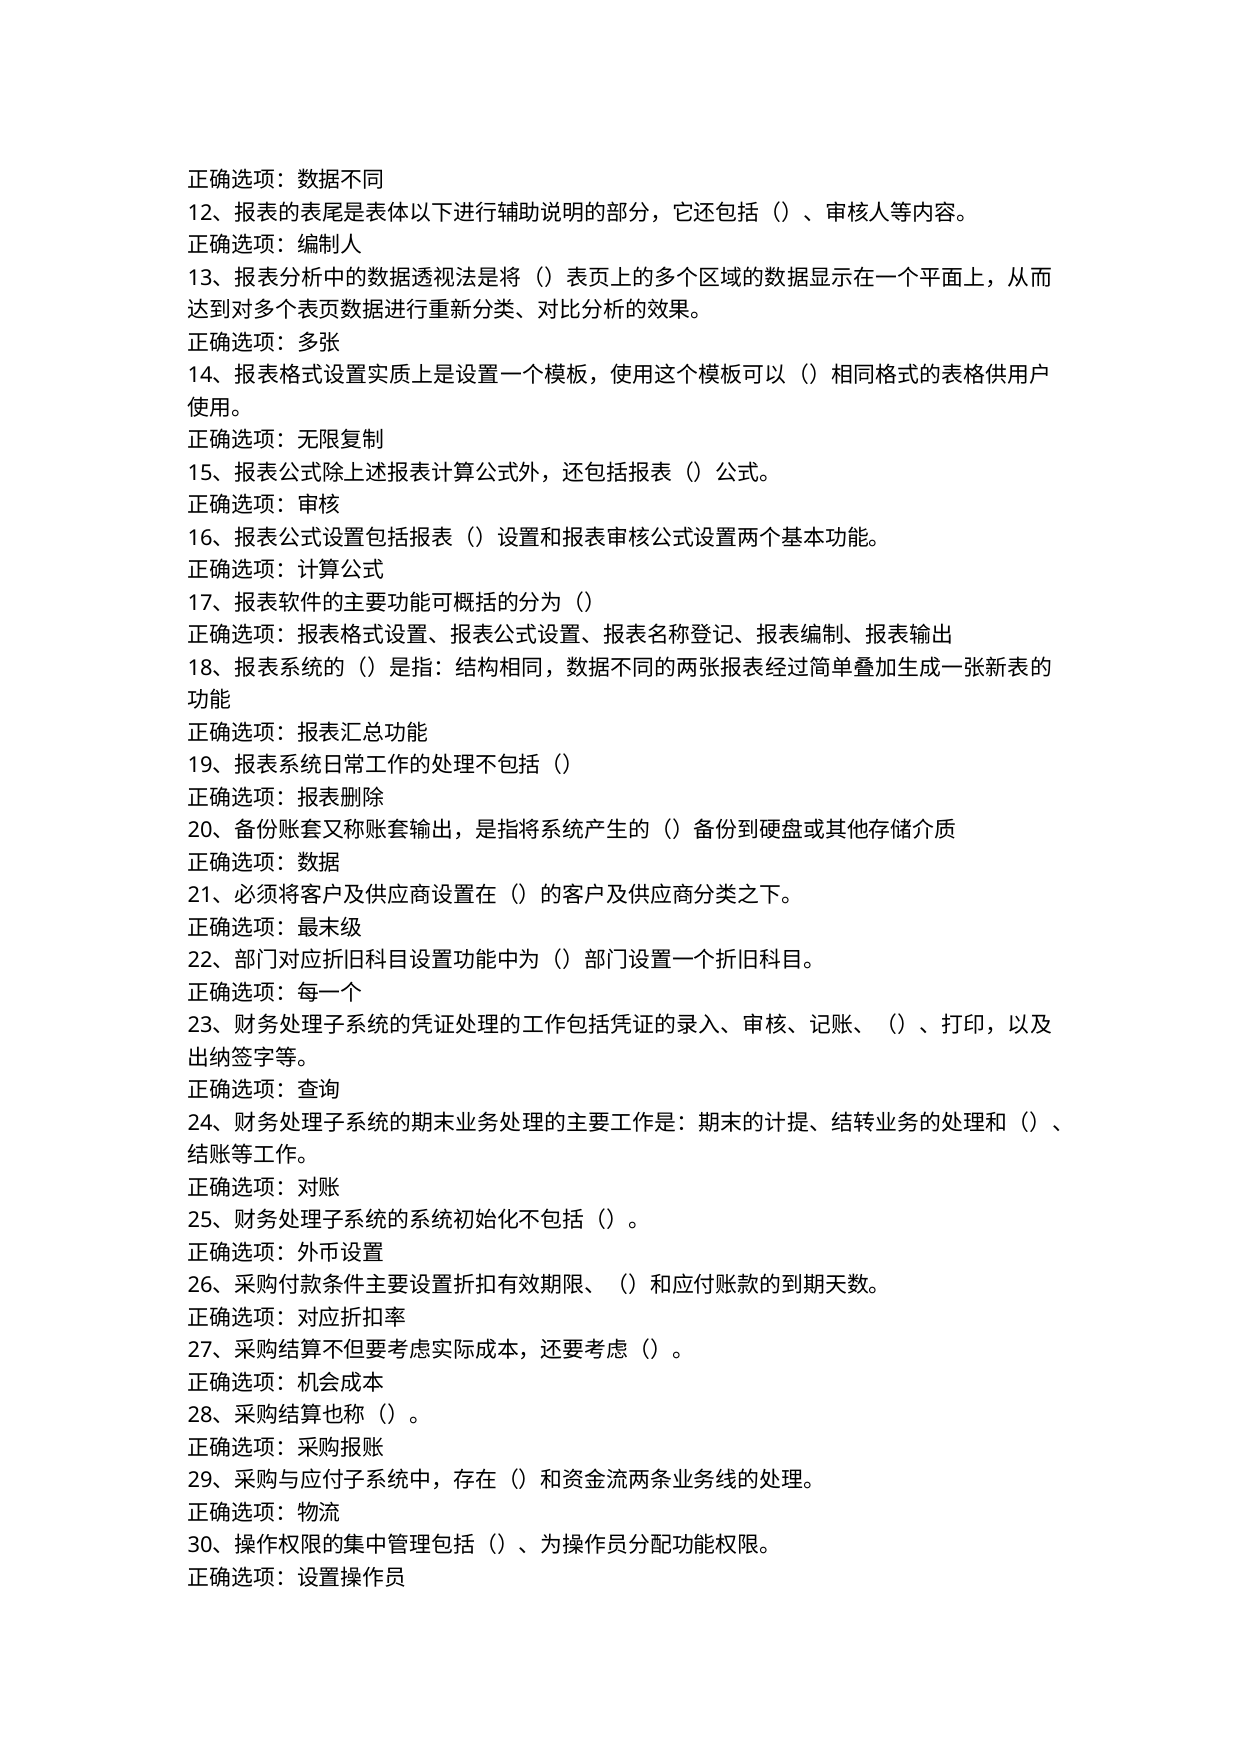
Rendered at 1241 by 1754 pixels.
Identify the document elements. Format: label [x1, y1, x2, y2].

text [187, 162, 1053, 1592]
